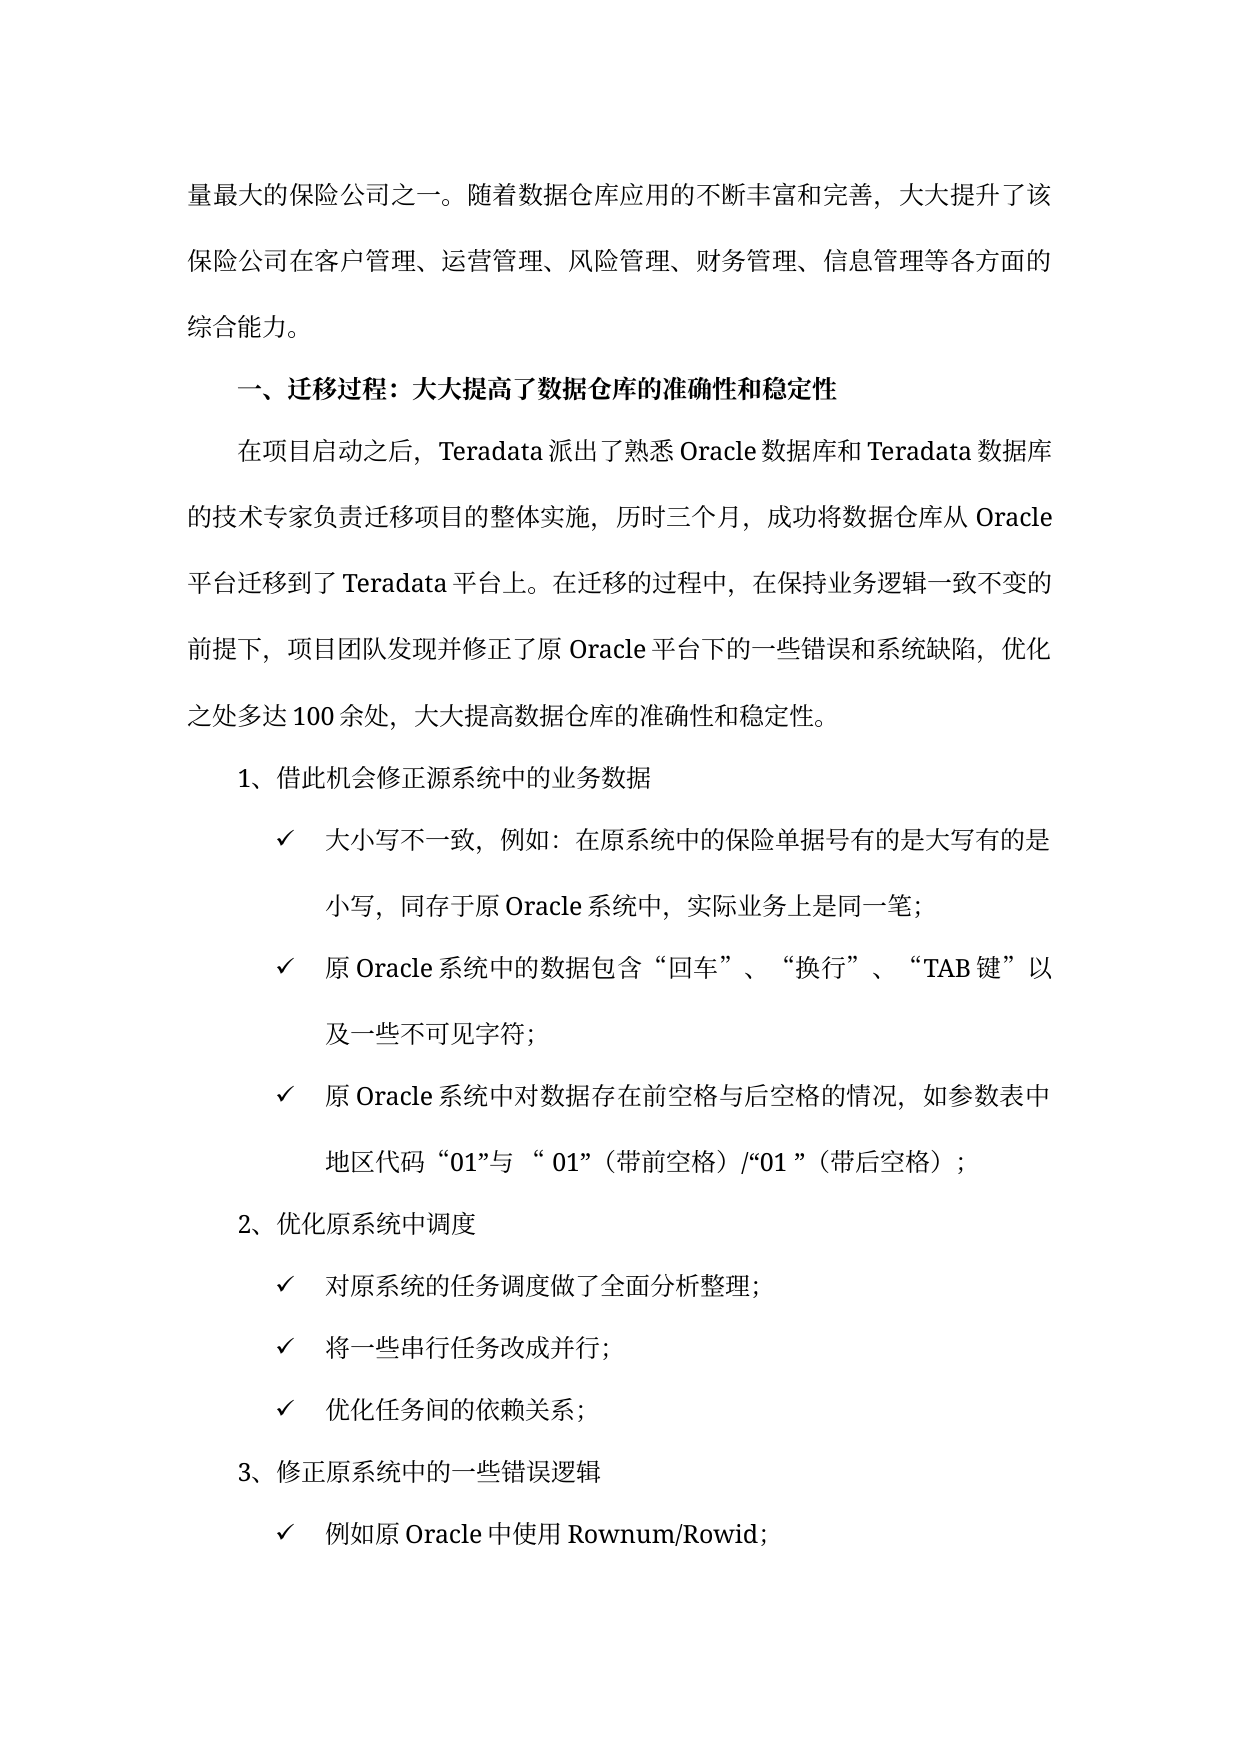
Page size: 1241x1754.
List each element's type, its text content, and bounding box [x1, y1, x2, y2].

list 原Oracle系统中对数据存在前空格与后空格的情况，如参数表中地区代码“01”与 “ 01”（带前空格）/“01 ”（带后空格）； [275, 1072, 1053, 1183]
list 大小写不一致，例如：在原系统中的保险单据号有的是大写有的是小写，同存于原Oracle系统中，实际业务上是同一笔； [275, 816, 1053, 926]
list 原Oracle系统中的数据包含“回车”、“换行”、“TAB键”以及一些不可见字符； [275, 944, 1053, 1054]
text 1、借此机会修正源系统中的业务数据 [187, 754, 1053, 798]
text 3、修正原系统中的一些错误逻辑 [187, 1449, 1053, 1493]
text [187, 172, 1053, 348]
text 在项目启动之后，Teradata派出了熟悉Oracle数据库和Teradata数据库的技术专家负责迁移项目的整体实施，历时三个月，成功将数据仓库从Oracle平台迁移到了Teradata平台上。在迁移的过程中，在保持业务逻辑一致不变的前提下，项目团队发现并修正了原Oracle平台下的一些错误和系统缺陷，优化之处多达100余处，大大提高数据仓库的准确性和稳定性。 [187, 428, 1053, 736]
text 2、优化原系统中调度 [187, 1201, 1053, 1245]
list 对原系统的任务调度做了全面分析整理； [275, 1263, 1053, 1307]
list 将一些串行任务改成并行； [275, 1325, 1053, 1369]
list 例如原Oracle中使用Rownum/Rowid； [275, 1511, 1053, 1555]
list 优化任务间的依赖关系； [275, 1387, 1053, 1431]
text 一、迁移过程：大大提高了数据仓库的准确性和稳定性 [187, 366, 1053, 410]
